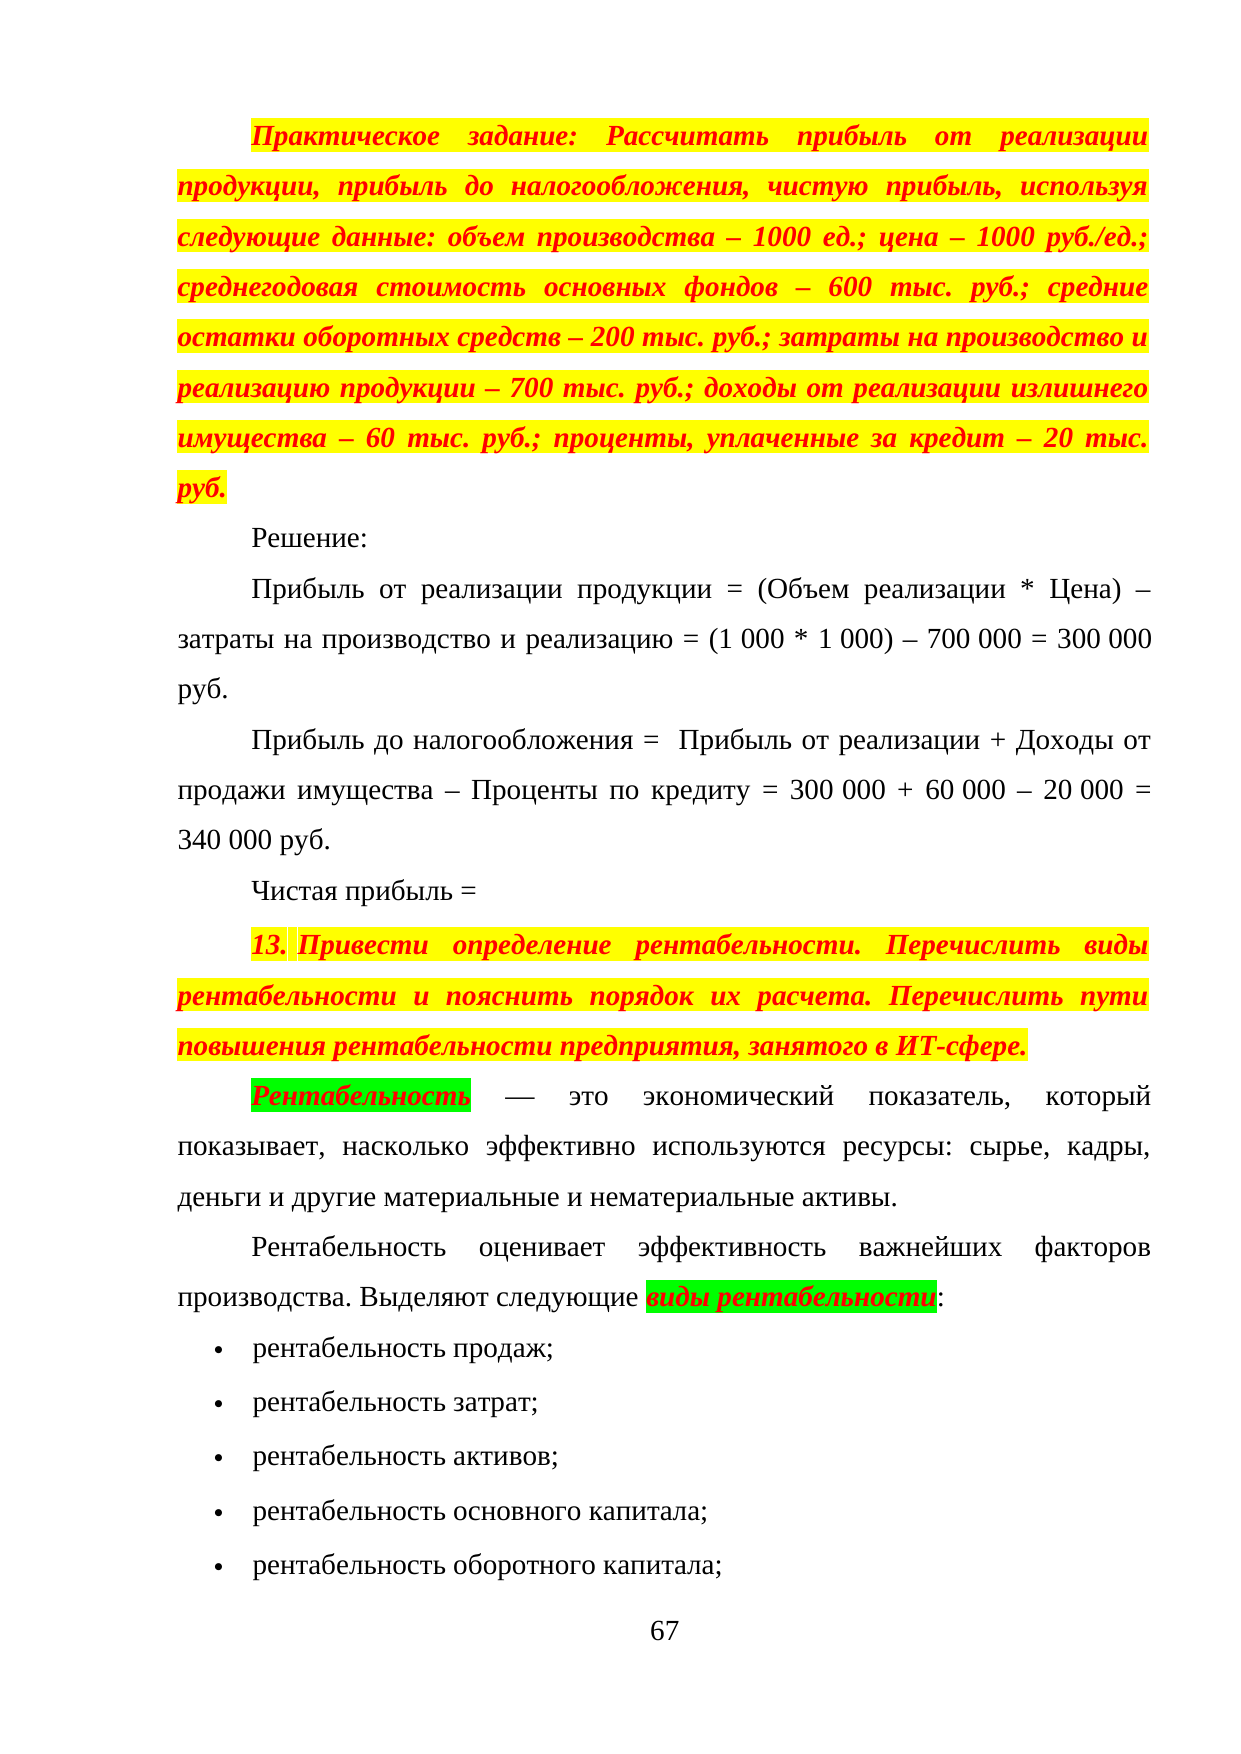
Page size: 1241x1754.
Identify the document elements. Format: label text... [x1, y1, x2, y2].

list рентабельность активов; [215, 1438, 1152, 1472]
subtitle Практическое задание: Рассчитать прибыль от реализации продукции, прибыль до налогообложения, чистую прибыль, используя следующие данные: объем производства – 1000 ед.; цена – 1000 руб./ед.; среднегодовая стоимость основных фондов – 600 тыс. руб.; средние остатки оборотных средств – 200 тыс. руб.; затраты на производство и реализацию продукции – 700 тыс. руб.; доходы от реализации излишнего имущества – 60 тыс. руб.; проценты, уплаченные за кредит – 20 тыс. руб. [177, 118, 1152, 504]
list рентабельность затрат; [215, 1384, 1152, 1418]
text Чистая прибыль = [177, 873, 1152, 906]
list рентабельность оборотного капитала; [215, 1547, 1152, 1581]
subtitle 13. Привести определение рентабельности. Перечислить виды рентабельности и пояснить порядок их расчета. Перечислить пути повышения рентабельности предприятия, занятого в ИТ-сфере. [177, 927, 1152, 1061]
text Рентабельность оценивает эффективность важнейших факторов производства. Выделяют следующие виды рентабельности: [177, 1229, 1152, 1313]
list рентабельность продаж; [215, 1330, 1152, 1363]
list рентабельность основного капитала; [215, 1493, 1152, 1526]
text Рентабельность — это экономический показатель, который показывает, насколько эффективно используются ресурсы: сырье, кадры, деньги и другие материальные и нематериальные активы. [177, 1078, 1152, 1212]
text Решение: [177, 521, 1152, 554]
text Прибыль от реализации продукции = (Объем реализации * Цена) – затраты на производство и реализацию = (1 000 * 1 000) – 700 000 = 300 000 руб. [177, 571, 1152, 705]
text Прибыль до налогообложения = Прибыль от реализации + Доходы от продажи имущества – Проценты по кредиту = 300 000 + 60 000 – 20 000 = 340 000 руб. [177, 722, 1152, 856]
